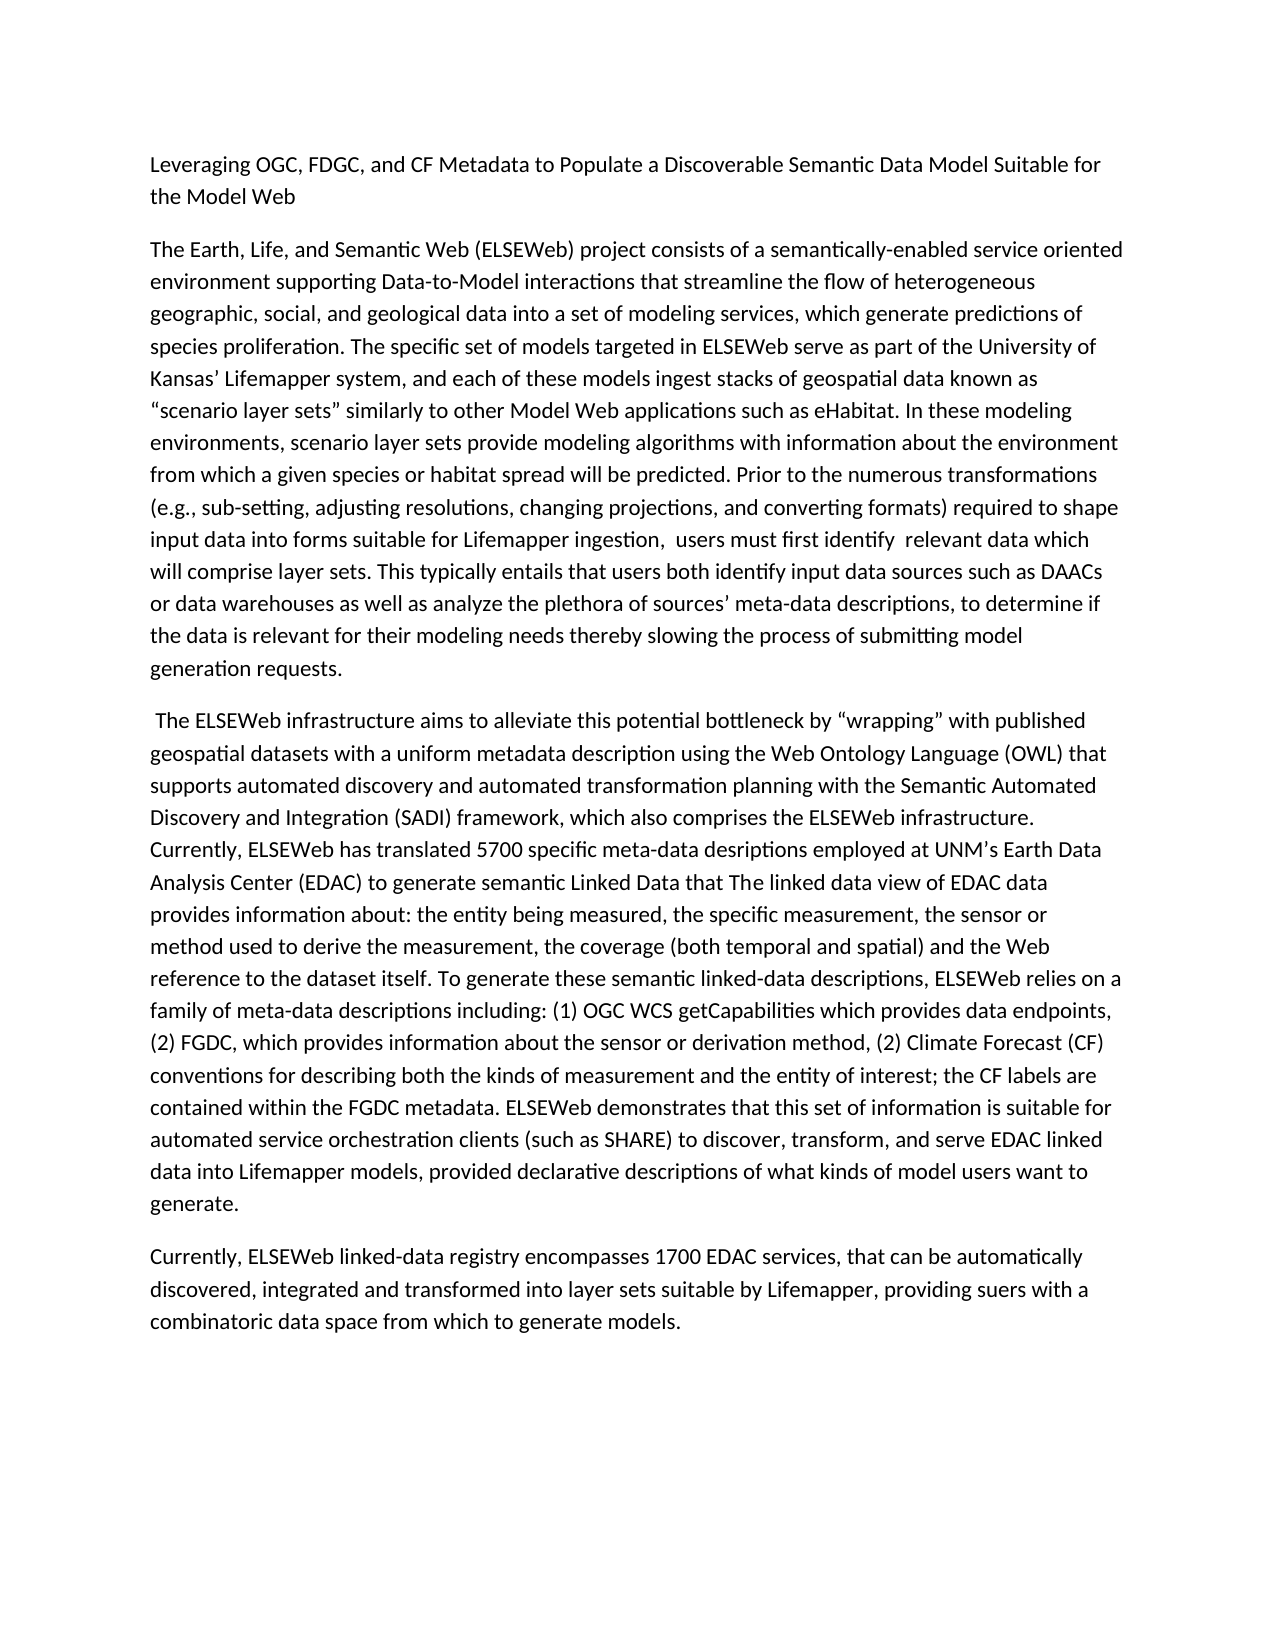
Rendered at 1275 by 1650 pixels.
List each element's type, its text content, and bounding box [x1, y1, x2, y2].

text The ELSEWeb infrastructure aims to alleviate this potential bottleneck by “wrapping” with published geospatial datasets with a uniform metadata description using the Web Ontology Language (OWL) that supports automated discovery and automated transformation planning with the Semantic Automated Discovery and Integration (SADI) framework, which also comprises the ELSEWeb infrastructure. Currently, ELSEWeb has translated 5700 specific meta-data desriptions employed at UNM’s Earth Data Analysis Center (EDAC) to generate semantic Linked Data that The linked data view of EDAC data provides information about: the entity being measured, the specific measurement, the sensor or method used to derive the measurement, the coverage (both temporal and spatial) and the Web reference to the dataset itself. To generate these semantic linked-data descriptions, ELSEWeb relies on a family of meta-data descriptions including: (1) OGC WCS getCapabilities which provides data endpoints, (2) FGDC, which provides information about the sensor or derivation method, (2) Climate Forecast (CF) conventions for describing both the kinds of measurement and the entity of interest; the CF labels are contained within the FGDC metadata. ELSEWeb demonstrates that this set of information is suitable for automated service orchestration clients (such as SHARE) to discover, transform, and serve EDAC linked data into Lifemapper models, provided declarative descriptions of what kinds of model users want to generate. [150, 707, 1125, 1217]
text The Earth, Life, and Semantic Web (ELSEWeb) project consists of a semantically-enabled service oriented environment supporting Data-to-Model interactions that streamline the flow of heterogeneous geographic, social, and geological data into a set of modeling services, which generate predictions of species proliferation. The specific set of models targeted in ELSEWeb serve as part of the University of Kansas’ Lifemapper system, and each of these models ingest stacks of geospatial data known as “scenario layer sets” similarly to other Model Web applications such as eHabitat. In these modeling environments, scenario layer sets provide modeling algorithms with information about the environment from which a given species or habitat spread will be predicted. Prior to the numerous transformations (e.g., sub-setting, adjusting resolutions, changing projections, and converting formats) required to shape input data into forms suitable for Lifemapper ingestion, users must first identify relevant data which will comprise layer sets. This typically entails that users both identify input data sources such as DAACs or data warehouses as well as analyze the plethora of sources’ meta-data descriptions, to determine if the data is relevant for their modeling needs thereby slowing the process of submitting model generation requests. [150, 235, 1125, 682]
text Currently, ELSEWeb linked-data registry encompasses 1700 EDAC services, that can be automatically discovered, integrated and transformed into layer sets suitable by Lifemapper, providing suers with a combinatoric data space from which to generate models. [150, 1242, 1125, 1335]
text Leveraging OGC, FDGC, and CF Metadata to Populate a Discoverable Semantic Data Model Suitable for the Model Web [150, 150, 1125, 210]
